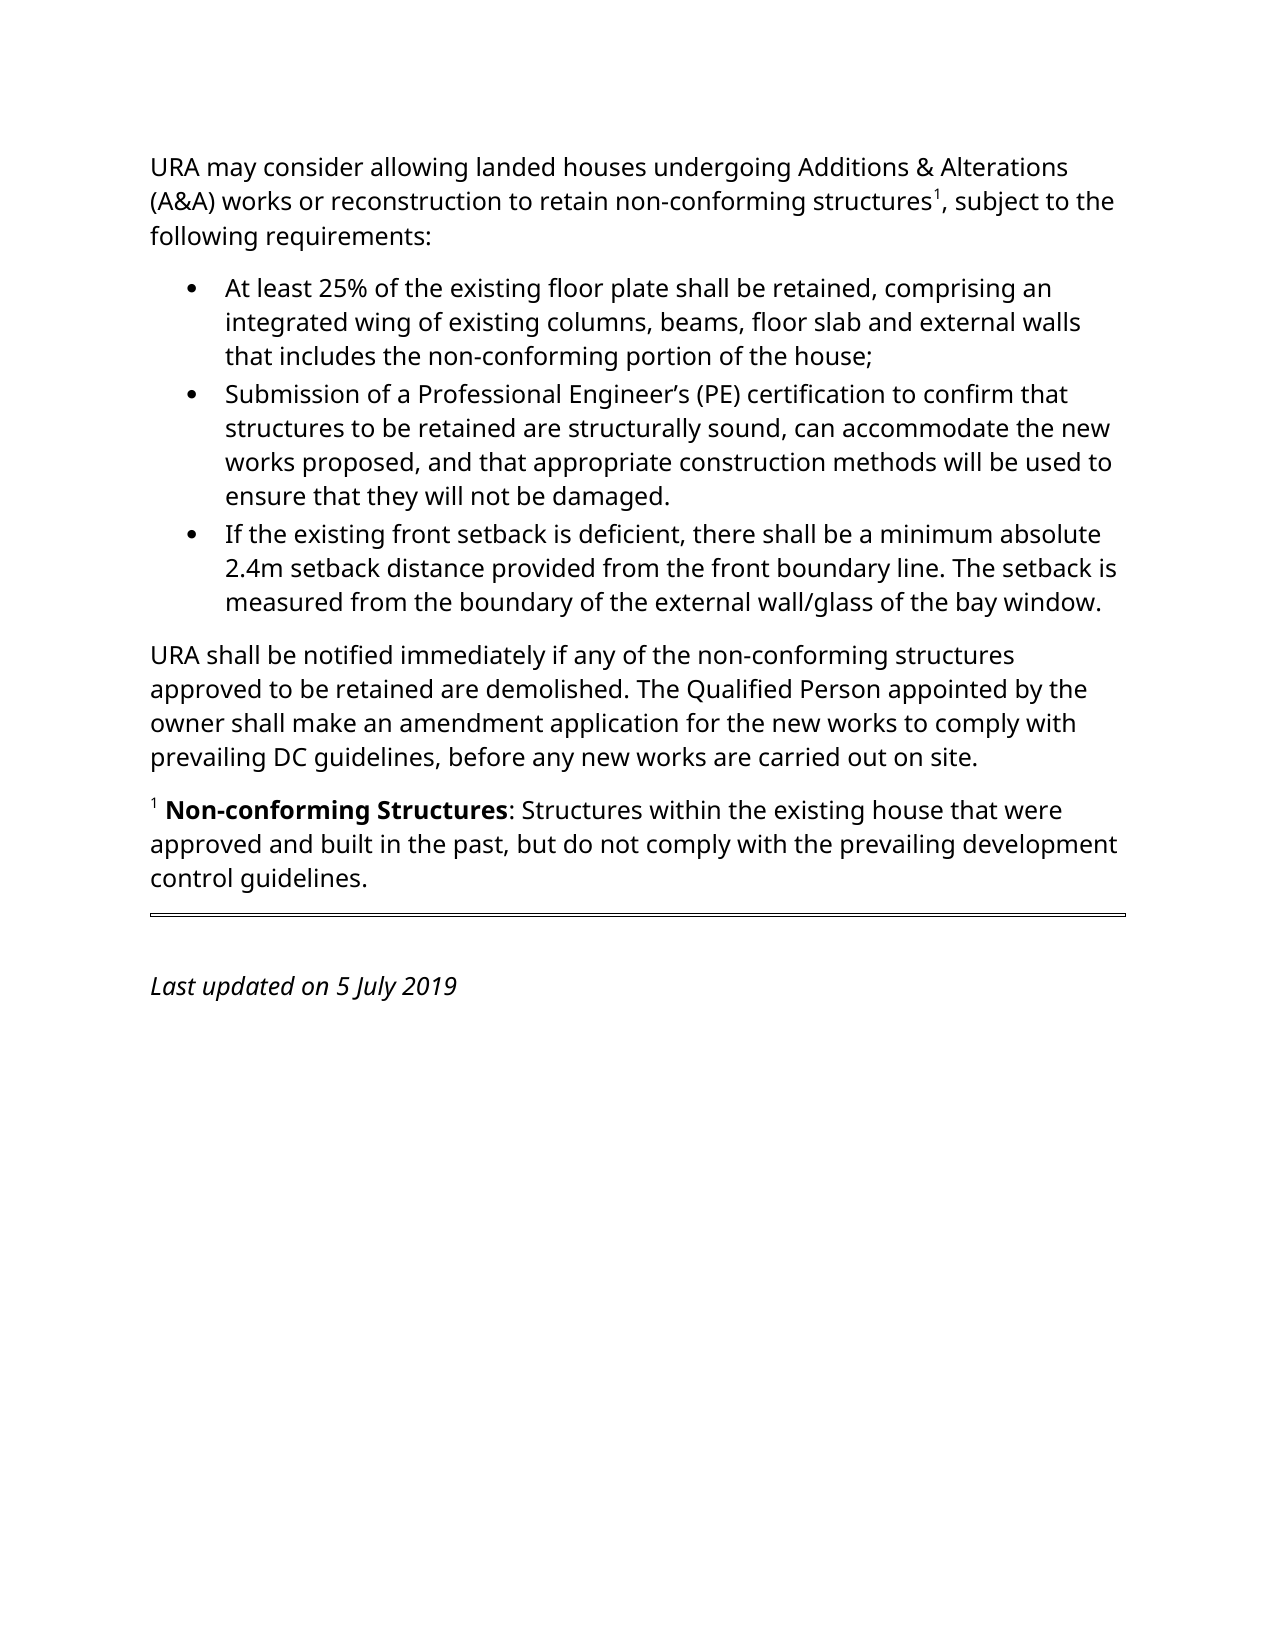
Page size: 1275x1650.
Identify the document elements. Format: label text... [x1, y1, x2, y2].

list At least 25% of the existing floor plate shall be retained, comprising an integrated wing of existing columns, beams, floor slab and external walls that includes the non-conforming portion of the house; [187, 271, 1125, 373]
text URA may consider allowing landed houses undergoing Additions & Alterations (A&A) works or reconstruction to retain non-conforming structures1, subject to the following requirements: [150, 150, 1125, 252]
list Submission of a Professional Engineer’s (PE) certification to confirm that structures to be retained are structurally sound, can accommodate the new works proposed, and that appropriate construction methods will be used to ensure that they will not be damaged. [187, 377, 1125, 513]
text 1 Non-conforming Structures: Structures within the existing house that were approved and built in the past, but do not comply with the prevailing development control guidelines. [150, 793, 1125, 895]
text URA shall be notified immediately if any of the non-conforming structures approved to be retained are demolished. The Qualified Person appointed by the owner shall make an amendment application for the new works to comply with prevailing DC guidelines, before any new works are carried out on site. [150, 638, 1125, 774]
list If the existing front setback is deficient, there shall be a minimum absolute 2.4m setback distance provided from the front boundary line. The setback is measured from the boundary of the external wall/glass of the bay window. [187, 517, 1125, 619]
text Last updated on 5 July 2019 [150, 969, 1125, 1003]
